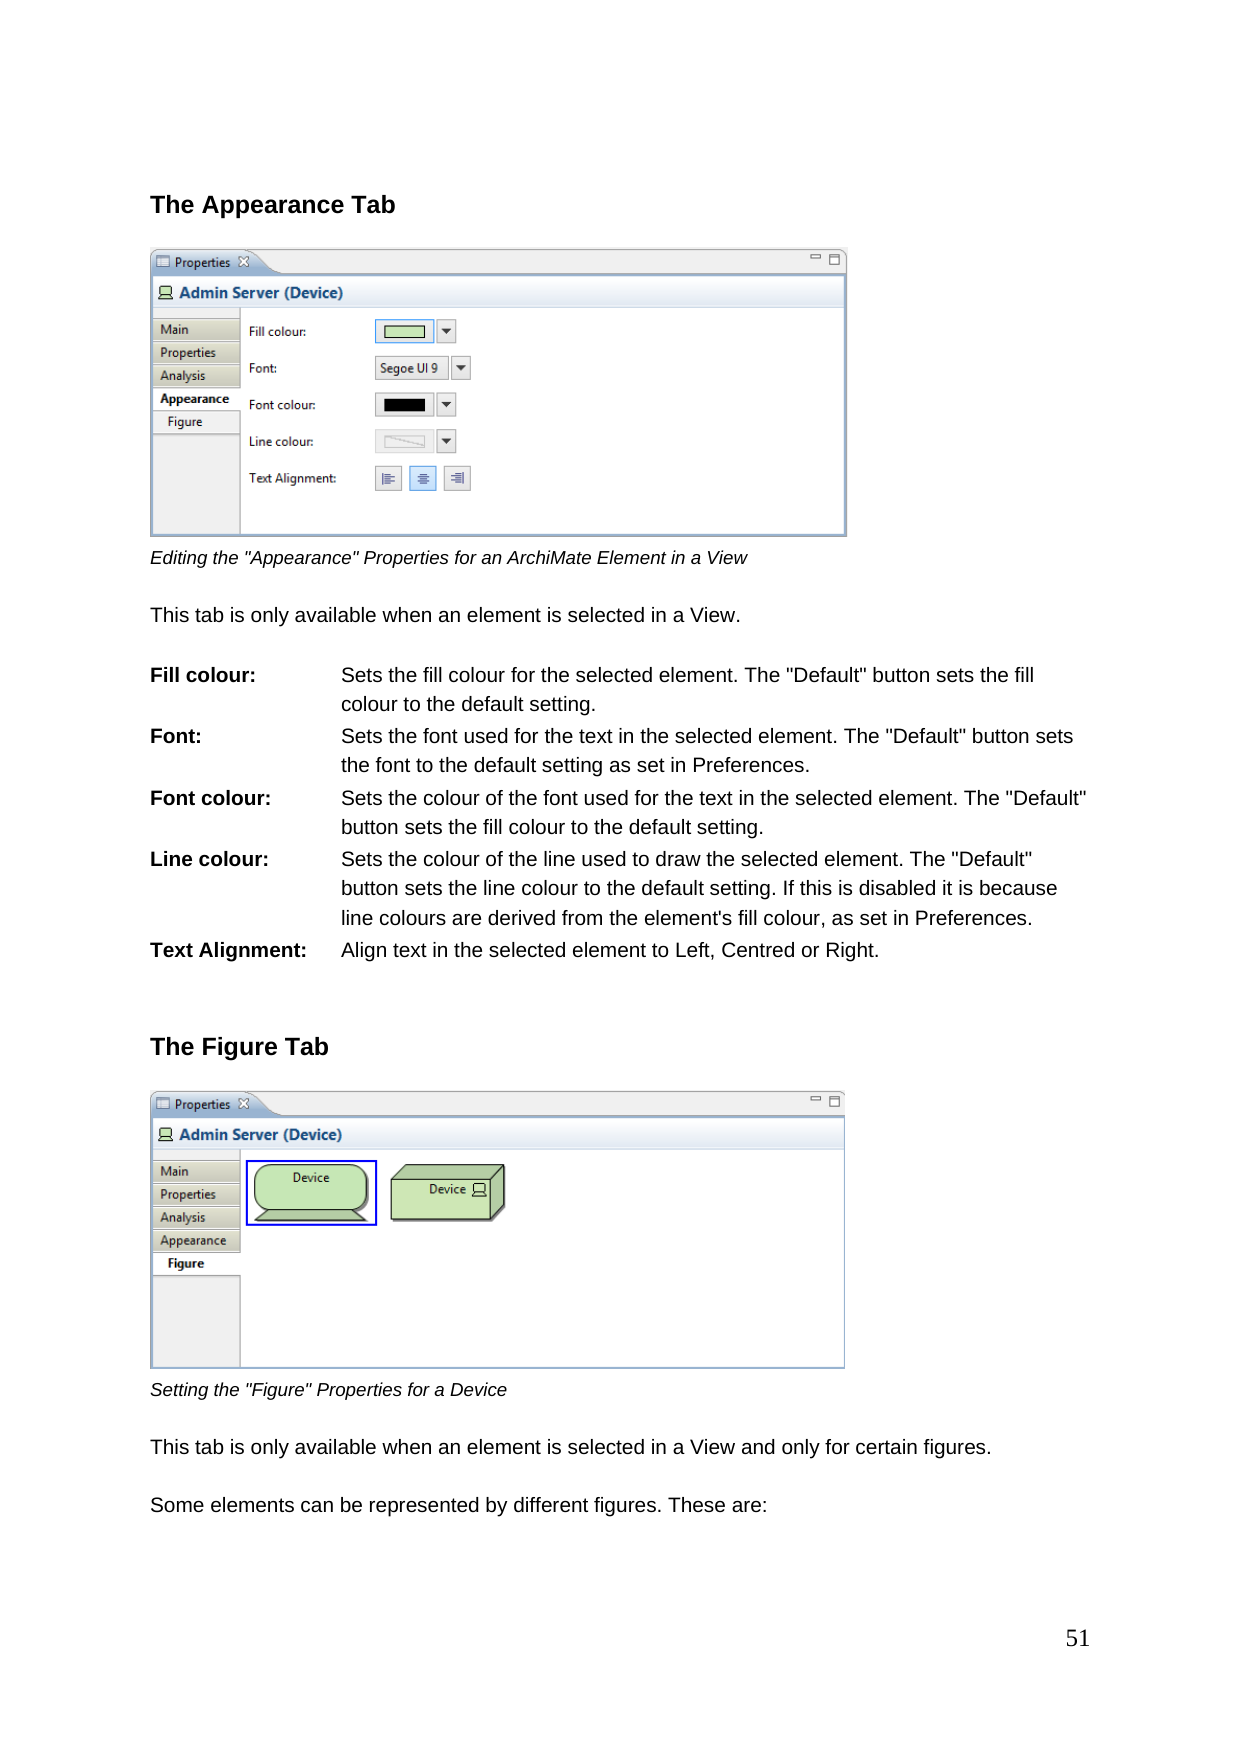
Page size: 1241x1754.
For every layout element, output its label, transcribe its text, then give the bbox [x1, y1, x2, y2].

table_cell Text Alignment: [149, 931, 339, 963]
text This tab is only available when an element is selected in a View and only for certain figures. [150, 1429, 1090, 1459]
table_cell Sets the colour of the font used for the text in the selected element. The "Default" button sets the fill colour to the default setting. [339, 779, 1089, 840]
text Setting the "Figure" Properties for a Device [150, 1379, 1090, 1400]
text Editing the "Appearance" Properties for an ArchiMate Element in a View [150, 547, 1090, 568]
table_header Sets the fill colour for the selected element. The "Default" button sets the fill colour to the default setting. [339, 656, 1089, 717]
text The Figure Tab [150, 1032, 1090, 1061]
table_header Fill colour: [149, 656, 339, 717]
table_cell Line colour: [149, 840, 339, 931]
table_cell Font colour: [149, 779, 339, 840]
picture [150, 247, 848, 537]
table_cell Sets the font used for the text in the selected element. The "Default" button sets the font to the default setting as set in Preferences. [339, 718, 1089, 779]
text The Appearance Tab [150, 189, 1090, 219]
table_cell Font: [149, 718, 339, 779]
table_cell Sets the colour of the line used to draw the selected element. The "Default" button sets the line colour to the default setting. If this is disabled it is because line colours are derived from the element's fill colour, as set in Preferences. [339, 840, 1089, 931]
picture [150, 1090, 845, 1369]
text Some elements can be represented by different figures. These are: [150, 1488, 1090, 1517]
table_cell Align text in the selected element to Left, Centred or Right. [339, 931, 1089, 963]
text This tab is only available when an element is selected in a View. [150, 598, 1090, 627]
